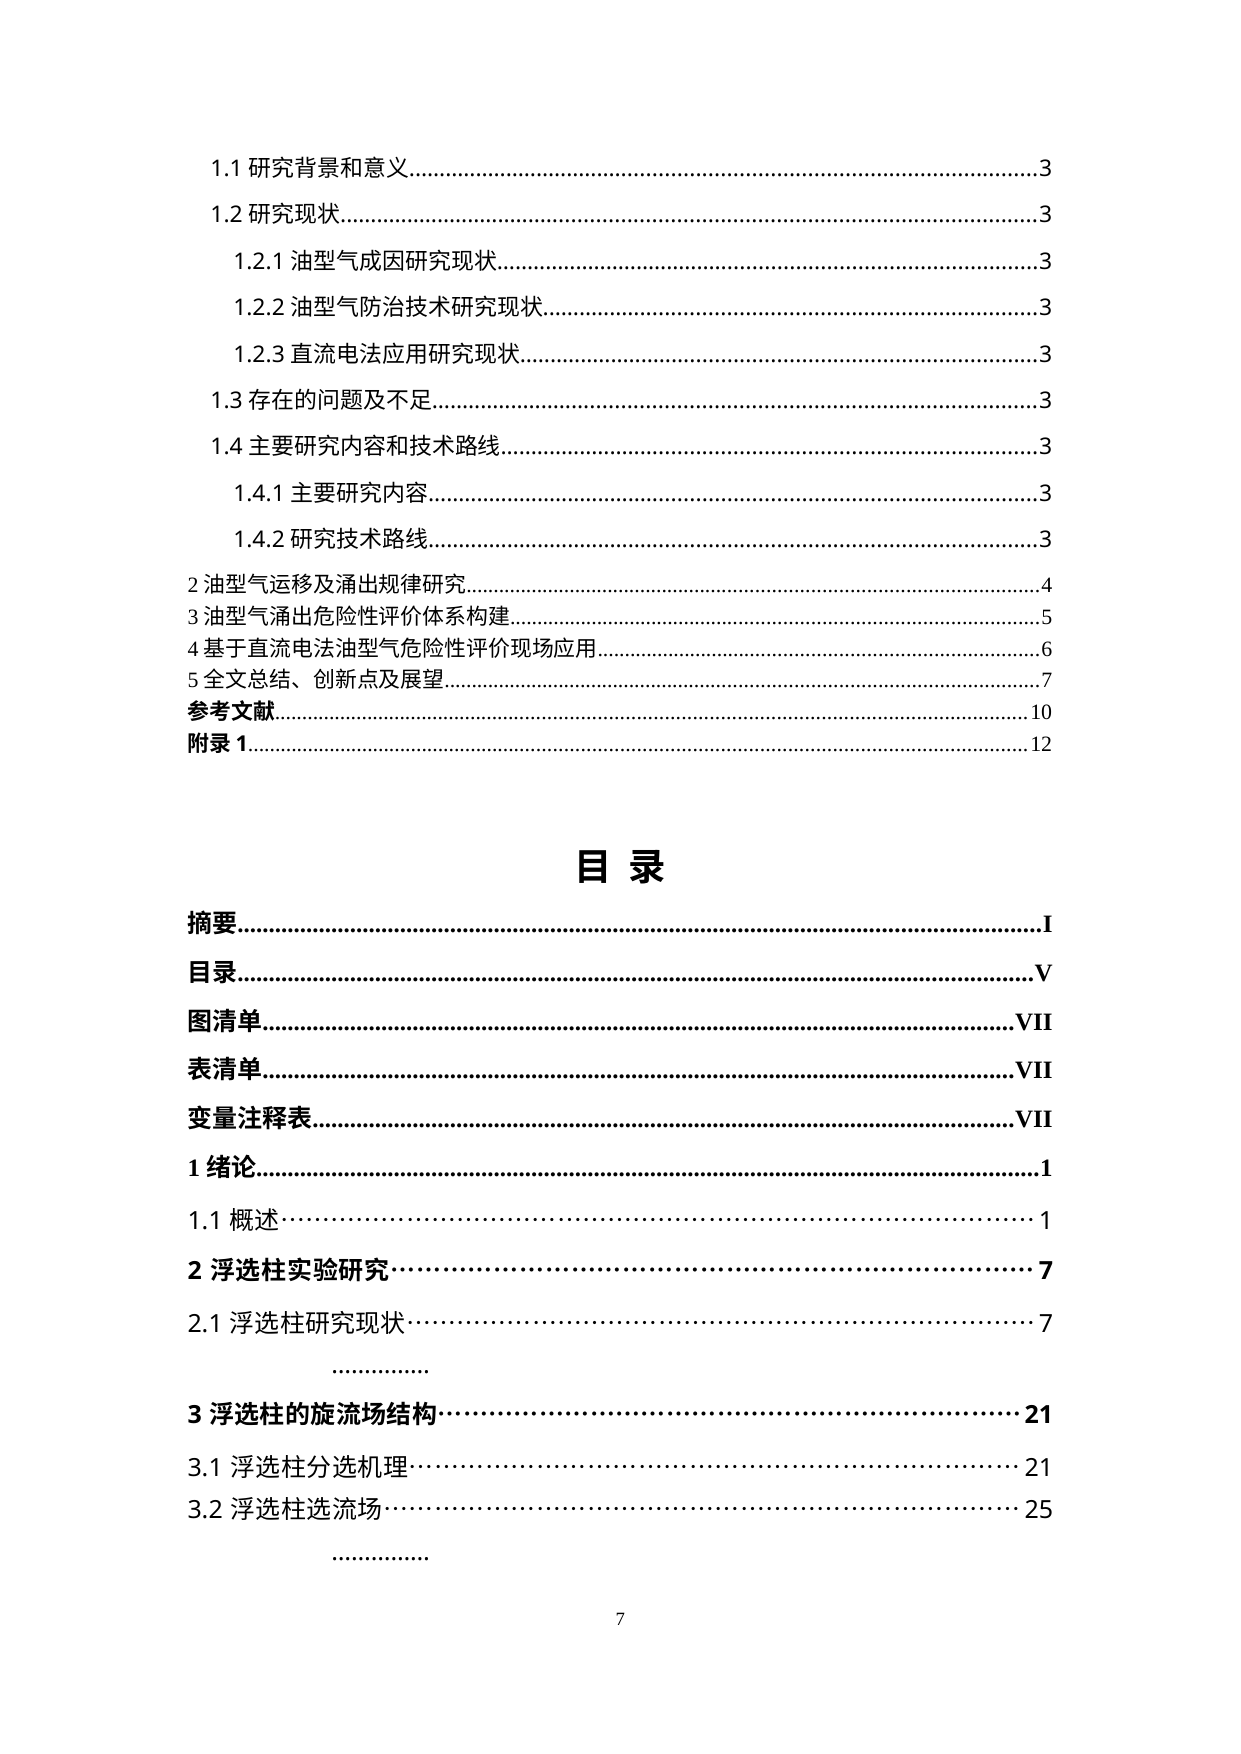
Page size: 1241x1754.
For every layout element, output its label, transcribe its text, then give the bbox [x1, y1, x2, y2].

text 3.1 浮选柱分选机理………………………………………………………………21 [187, 1443, 1053, 1485]
text 1.1 概述………………………………………………………………………………1 [187, 1196, 1053, 1238]
text 目 录 [187, 837, 1053, 891]
text 2.1 浮选柱研究现状…………………………………………………………………7 [187, 1299, 1053, 1341]
text 2 浮选柱实验研究…………………………………………………………………7 [187, 1250, 1053, 1286]
text 目录 V [187, 952, 1053, 988]
text 变量注释表 VII [187, 1098, 1053, 1135]
text …………… [187, 1341, 1053, 1382]
text 1 绪论 1 [187, 1147, 1053, 1183]
text …………… [187, 1527, 1053, 1568]
text 表清单 VII [187, 1050, 1053, 1086]
text 3 浮选柱的旋流场结构……………………………………………………………21 [187, 1395, 1053, 1431]
text 摘要 I [187, 903, 1053, 940]
text 图清单 VII [187, 1001, 1053, 1037]
text 3.2 浮选柱选流场…………………………………………………………………25 [187, 1485, 1053, 1527]
